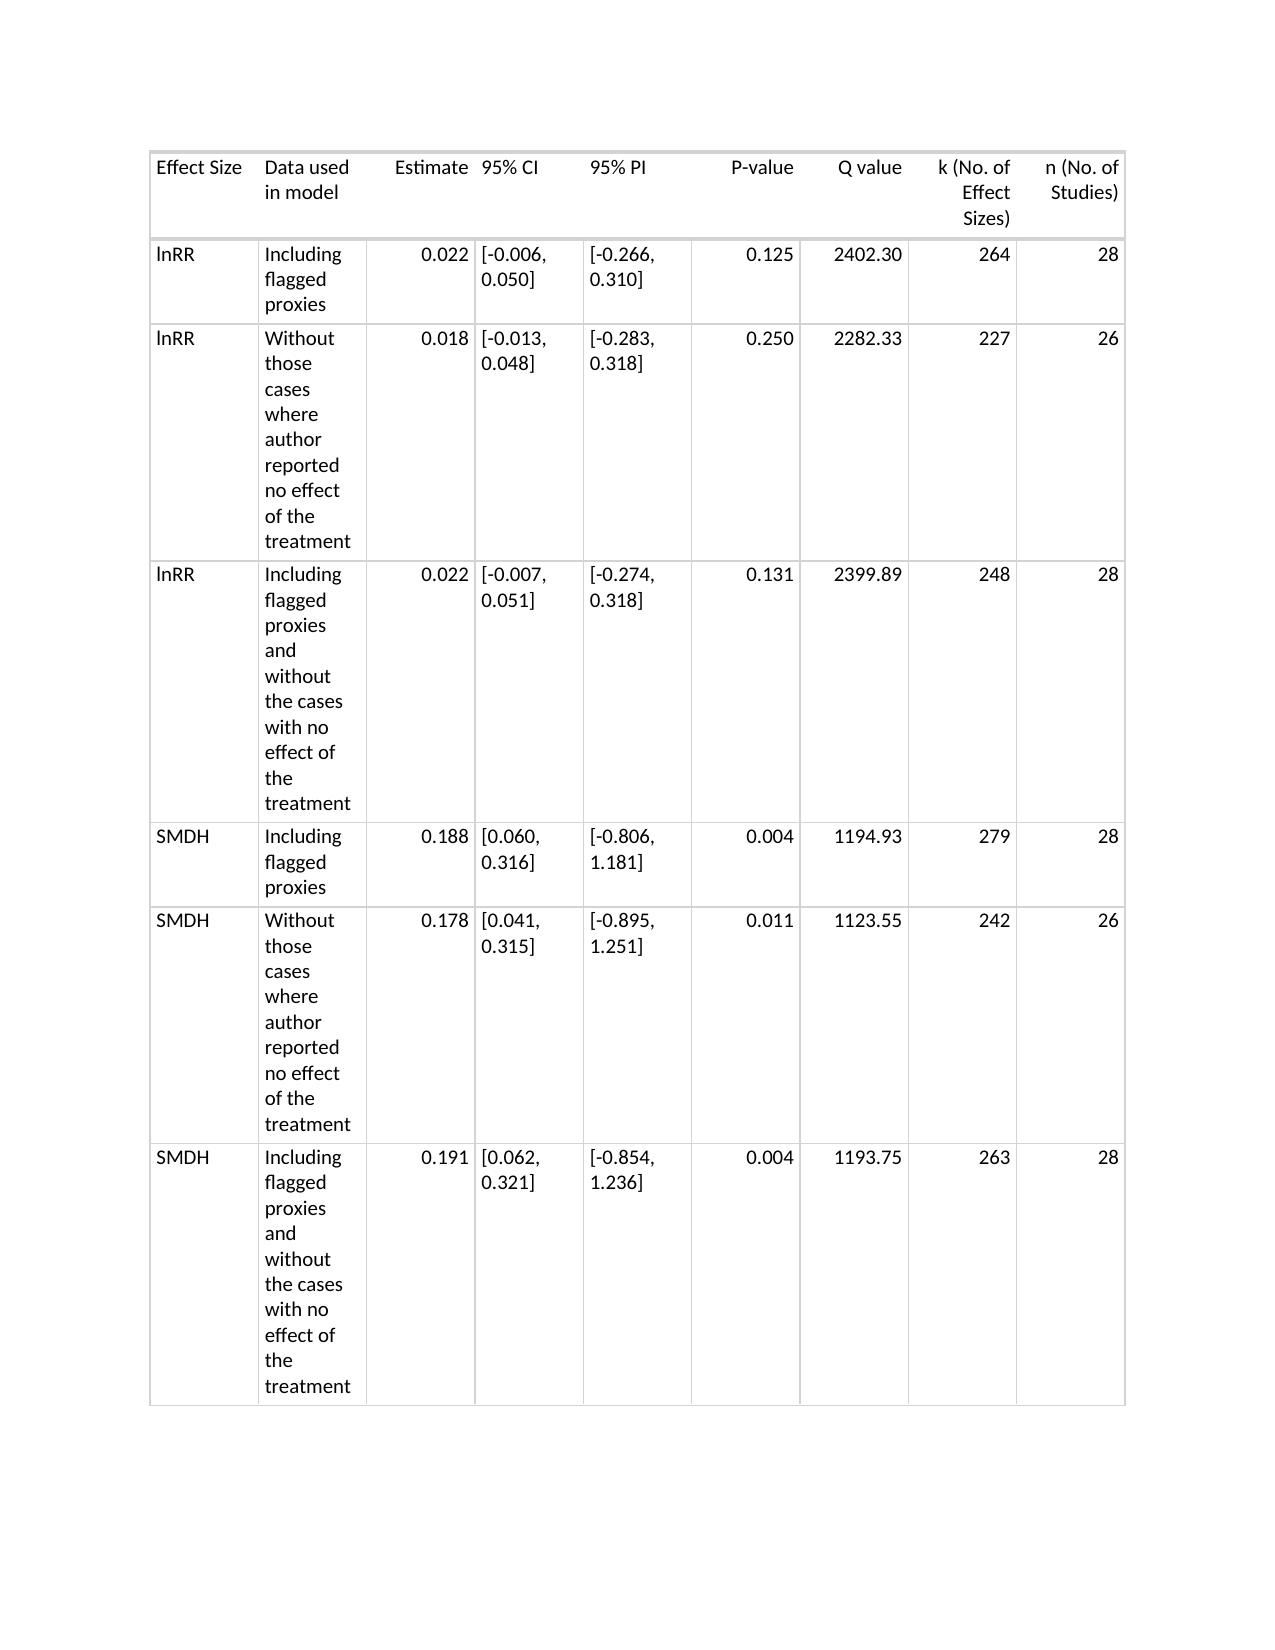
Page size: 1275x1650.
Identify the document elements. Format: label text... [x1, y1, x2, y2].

table_cell 26 [1017, 908, 1124, 1142]
table_cell 264 [909, 241, 1016, 323]
table_cell SMDH [151, 908, 258, 1142]
table_cell 227 [909, 325, 1016, 560]
table_header Estimate [367, 154, 475, 237]
table_header 95% CI [475, 154, 583, 237]
table_cell 0.004 [692, 1144, 799, 1404]
table_cell [0.041, 0.315] [476, 908, 583, 1142]
table_cell 28 [1017, 241, 1124, 323]
table_cell Including flagged proxies [259, 241, 366, 323]
table_cell 0.191 [367, 1144, 474, 1404]
table_cell 2399.89 [801, 562, 908, 822]
table_cell 263 [909, 1144, 1016, 1404]
table_cell 0.178 [367, 908, 474, 1142]
table_header Q value [800, 154, 908, 237]
table_cell [0.062, 0.321] [476, 1144, 583, 1404]
table_cell 2402.30 [801, 241, 908, 323]
table_cell 279 [909, 823, 1016, 906]
table_cell SMDH [151, 823, 258, 906]
table_cell Without those cases where author reported no effect of the treatment [259, 908, 366, 1142]
table_cell 0.131 [692, 562, 799, 822]
table_cell 0.022 [367, 562, 474, 822]
table_cell Including flagged proxies and without the cases with no effect of the treatment [259, 1144, 366, 1404]
table_header k (No. of Effect Sizes) [908, 154, 1017, 237]
table_cell lnRR [151, 562, 258, 822]
table_cell [-0.895, 1.251] [584, 908, 691, 1142]
table_cell [-0.274, 0.318] [584, 562, 691, 822]
table_cell [-0.283, 0.318] [584, 325, 691, 560]
table_header Effect Size [151, 154, 258, 237]
table_cell [-0.266, 0.310] [584, 241, 691, 323]
table_header Data used in model [258, 154, 367, 237]
table_cell 28 [1017, 1144, 1124, 1404]
table_cell 26 [1017, 325, 1124, 560]
table_cell [-0.007, 0.051] [476, 562, 583, 822]
table_cell 0.011 [692, 908, 799, 1142]
table_cell 28 [1017, 823, 1124, 906]
table_cell [-0.854, 1.236] [584, 1144, 691, 1404]
table_cell 242 [909, 908, 1016, 1142]
table_cell lnRR [151, 325, 258, 560]
table_cell 0.125 [692, 241, 799, 323]
table_cell 1194.93 [801, 823, 908, 906]
table_cell 1123.55 [801, 908, 908, 1142]
table_cell 0.004 [692, 823, 799, 906]
table_cell Including flagged proxies and without the cases with no effect of the treatment [259, 562, 366, 822]
table_cell 248 [909, 562, 1016, 822]
table_header P-value [692, 154, 800, 237]
table_cell 0.018 [367, 325, 474, 560]
table_cell [-0.013, 0.048] [476, 325, 583, 560]
table_header n (No. of Studies) [1017, 154, 1124, 237]
table_cell lnRR [151, 241, 258, 323]
table_cell [-0.806, 1.181] [584, 823, 691, 906]
table_cell 0.022 [367, 241, 474, 323]
table_cell 0.188 [367, 823, 474, 906]
table_cell 28 [1017, 562, 1124, 822]
table_cell SMDH [151, 1144, 258, 1404]
table_cell [-0.006, 0.050] [476, 241, 583, 323]
table_cell 0.250 [692, 325, 799, 560]
table_cell 2282.33 [801, 325, 908, 560]
table_cell [0.060, 0.316] [476, 823, 583, 906]
table_cell Including flagged proxies [259, 823, 366, 906]
table_cell Without those cases where author reported no effect of the treatment [259, 325, 366, 560]
table_header 95% PI [583, 154, 692, 237]
table_cell 1193.75 [801, 1144, 908, 1404]
